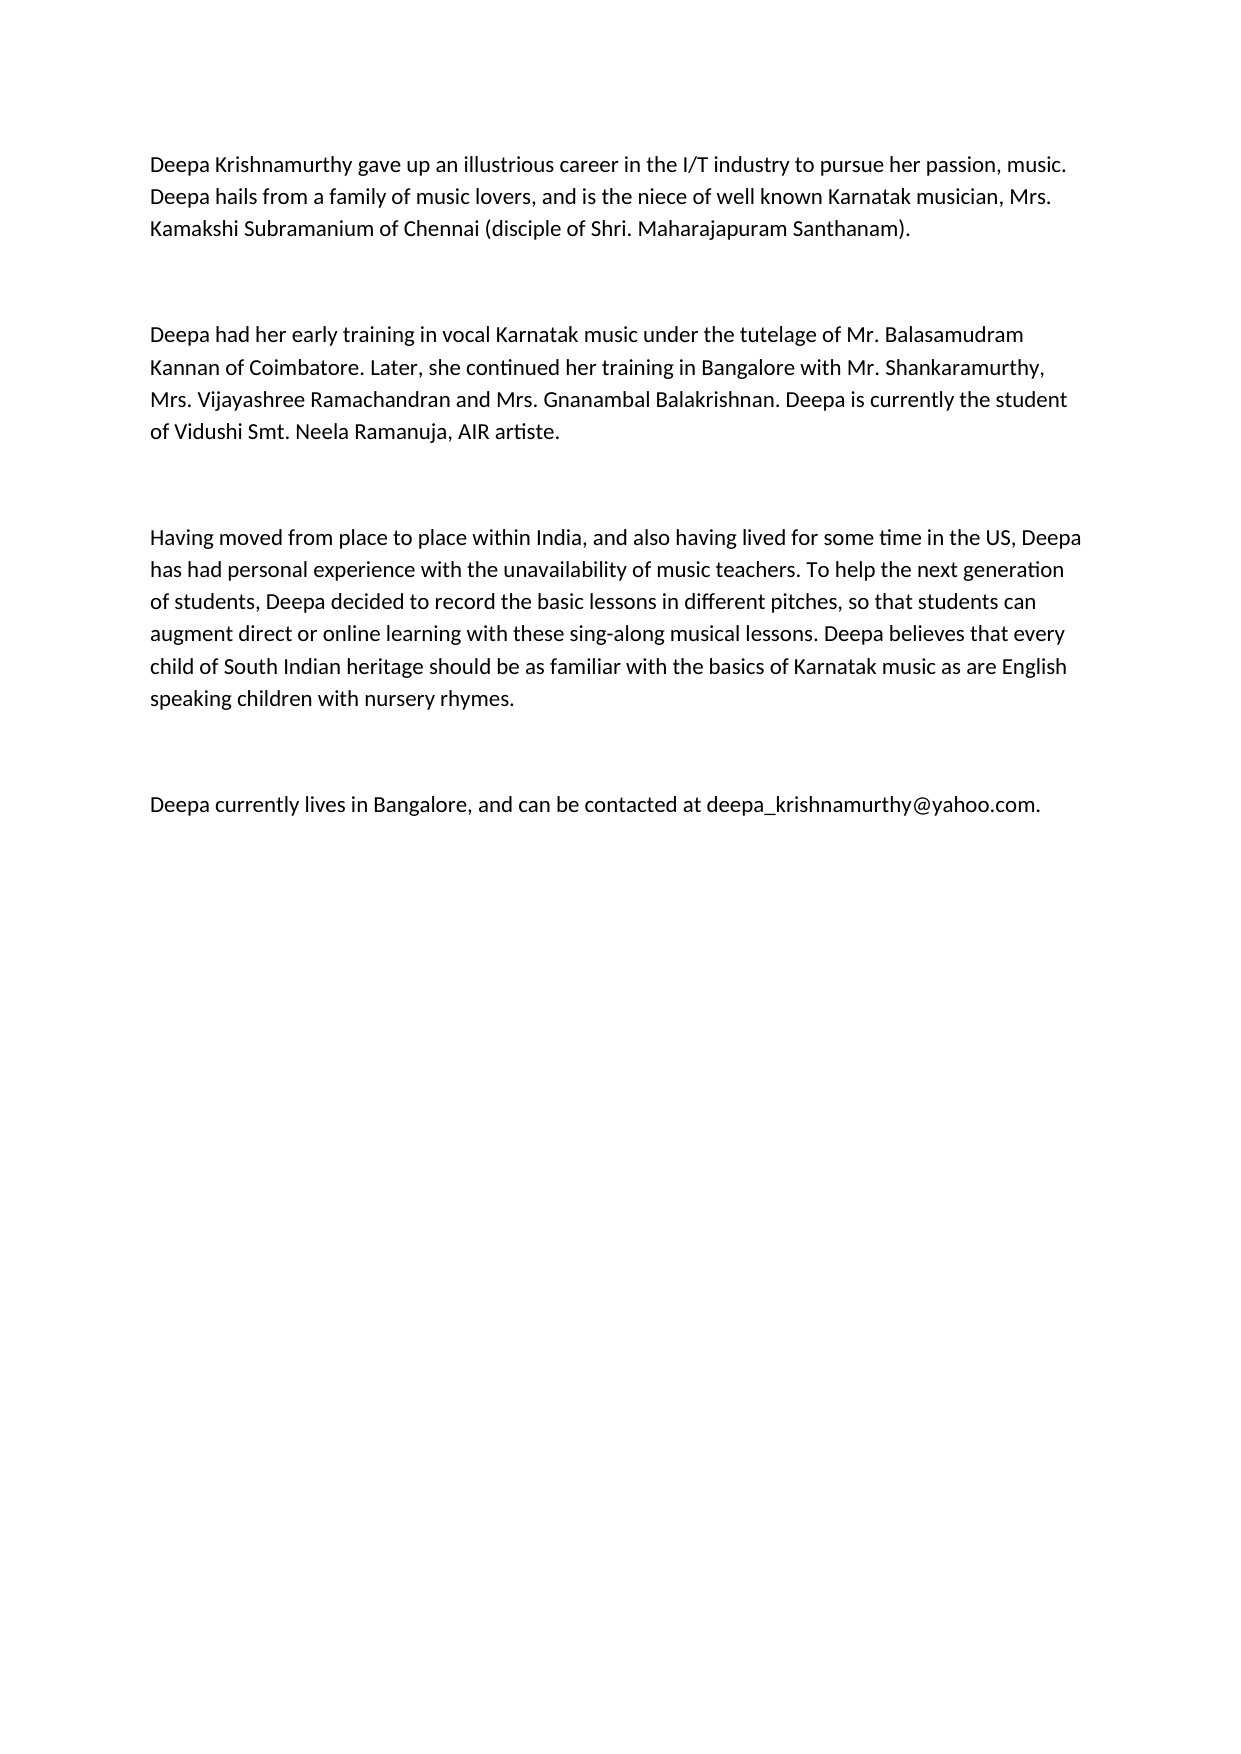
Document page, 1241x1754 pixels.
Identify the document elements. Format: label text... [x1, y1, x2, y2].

text Having moved from place to place within India, and also having lived for some time in the US, Deepa has had personal experience with the unavailability of music teachers. To help the next generation of students, Deepa decided to record the basic lessons in different pitches, so that students can augment direct or online learning with these sing-along musical lessons. Deepa believes that every child of South Indian heritage should be as familiar with the basics of Karnatak music as are English speaking children with nursery rhymes. [150, 523, 1090, 712]
text Deepa had her early training in vocal Karnatak music under the tutelage of Mr. Balasamudram Kannan of Coimbatore. Later, she continued her training in Bangalore with Mr. Shankaramurthy, Mrs. Vijayashree Ramachandran and Mrs. Gnanambal Balakrishnan. Deepa is currently the student of Vidushi Smt. Neela Ramanuja, AIR artiste. [150, 320, 1090, 445]
text Deepa Krishnamurthy gave up an illustrious career in the I/T industry to pursue her passion, music. Deepa hails from a family of music lovers, and is the niece of well known Karnatak musician, Mrs. Kamakshi Subramanium of Chennai (disciple of Shri. Maharajapuram Santhanam). [150, 150, 1090, 242]
text Deepa currently lives in Bangalore, and can be contacted at deepa_krishnamurthy@yahoo.com. [150, 790, 1090, 818]
